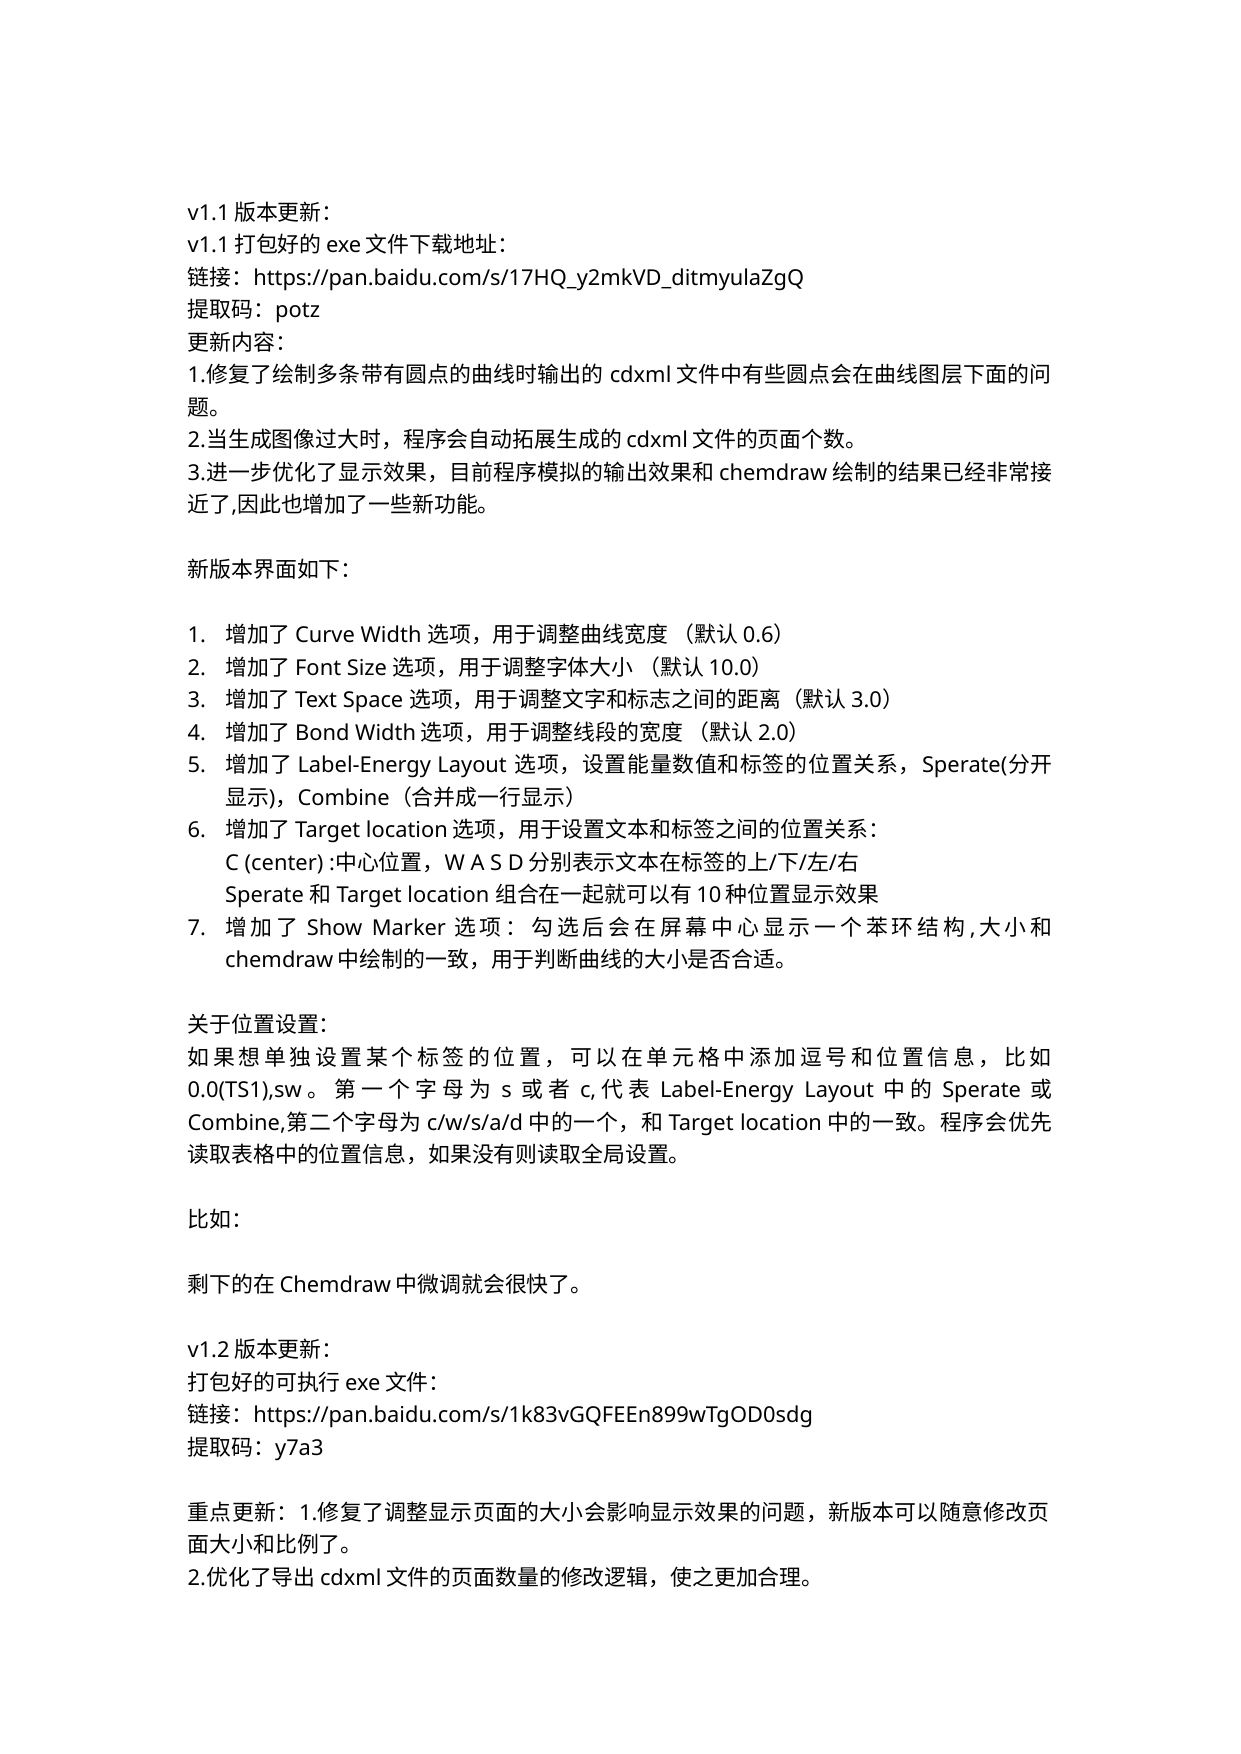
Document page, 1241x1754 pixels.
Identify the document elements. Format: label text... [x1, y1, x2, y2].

text 关于位置设置： [187, 1007, 1053, 1039]
list 增加了Curve Width 选项，用于调整曲线宽度 （默认0.6） [187, 617, 1053, 649]
text 1.修复了绘制多条带有圆点的曲线时输出的cdxml文件中有些圆点会在曲线图层下面的问题。 [187, 357, 1053, 422]
text v1.2版本更新： [187, 1332, 1053, 1364]
list 增加了Bond Width选项，用于调整线段的宽度 （默认2.0） [187, 714, 1053, 747]
list 增加了Target location选项，用于设置文本和标签之间的位置关系： [187, 812, 1053, 844]
text 2.优化了导出cdxml文件的页面数量的修改逻辑，使之更加合理。 [187, 1559, 1053, 1592]
list 增加了Text Space 选项，用于调整文字和标志之间的距离（默认3.0） [187, 682, 1053, 714]
text 如果想单独设置某个标签的位置，可以在单元格中添加逗号和位置信息，比如0.0(TS1),sw。第一个字母为s或者c,代表Label-Energy Layout中的Sperate或Combine,第二个字母为c/w/s/a/d中的一个，和Target location中的一致。程序会优先读取表格中的位置信息，如果没有则读取全局设置。 [187, 1039, 1053, 1169]
text 新版本界面如下： [187, 552, 1053, 584]
text 重点更新：1.修复了调整显示页面的大小会影响显示效果的问题，新版本可以随意修改页面大小和比例了。 [187, 1494, 1053, 1559]
text 3.进一步优化了显示效果，目前程序模拟的输出效果和chemdraw绘制的结果已经非常接近了,因此也增加了一些新功能。 [187, 454, 1053, 519]
text v1.1打包好的exe文件下载地址： [187, 227, 1053, 259]
text 提取码：potz [187, 292, 1053, 324]
text 2.当生成图像过大时，程序会自动拓展生成的cdxml文件的页面个数。 [187, 422, 1053, 454]
text 比如： [187, 1202, 1053, 1234]
text 链接：https://pan.baidu.com/s/1k83vGQFEEn899wTgOD0sdg [187, 1397, 1053, 1429]
text 链接：https://pan.baidu.com/s/17HQ_y2mkVD_ditmyulaZgQ [187, 259, 1053, 292]
text v1.1版本更新： [187, 194, 1053, 227]
list 增加了Show Marker选项：勾选后会在屏幕中心显示一个苯环结构,大小和chemdraw中绘制的一致，用于判断曲线的大小是否合适。 [187, 909, 1053, 974]
list 增加了Label-Energy Layout 选项，设置能量数值和标签的位置关系，Sperate(分开显示)，Combine（合并成一行显示） [187, 747, 1053, 812]
list C (center) :中心位置，W A S D分别表示文本在标签的上/下/左/右 [225, 844, 1053, 877]
list 增加了Font Size 选项，用于调整字体大小 （默认10.0） [187, 649, 1053, 682]
list Sperate 和 Target location 组合在一起就可以有10种位置显示效果 [225, 877, 1053, 909]
text 剩下的在Chemdraw中微调就会很快了。 [187, 1267, 1053, 1299]
text 更新内容： [187, 324, 1053, 357]
text 提取码：y7a3 [187, 1429, 1053, 1462]
text 打包好的可执行exe文件： [187, 1364, 1053, 1397]
